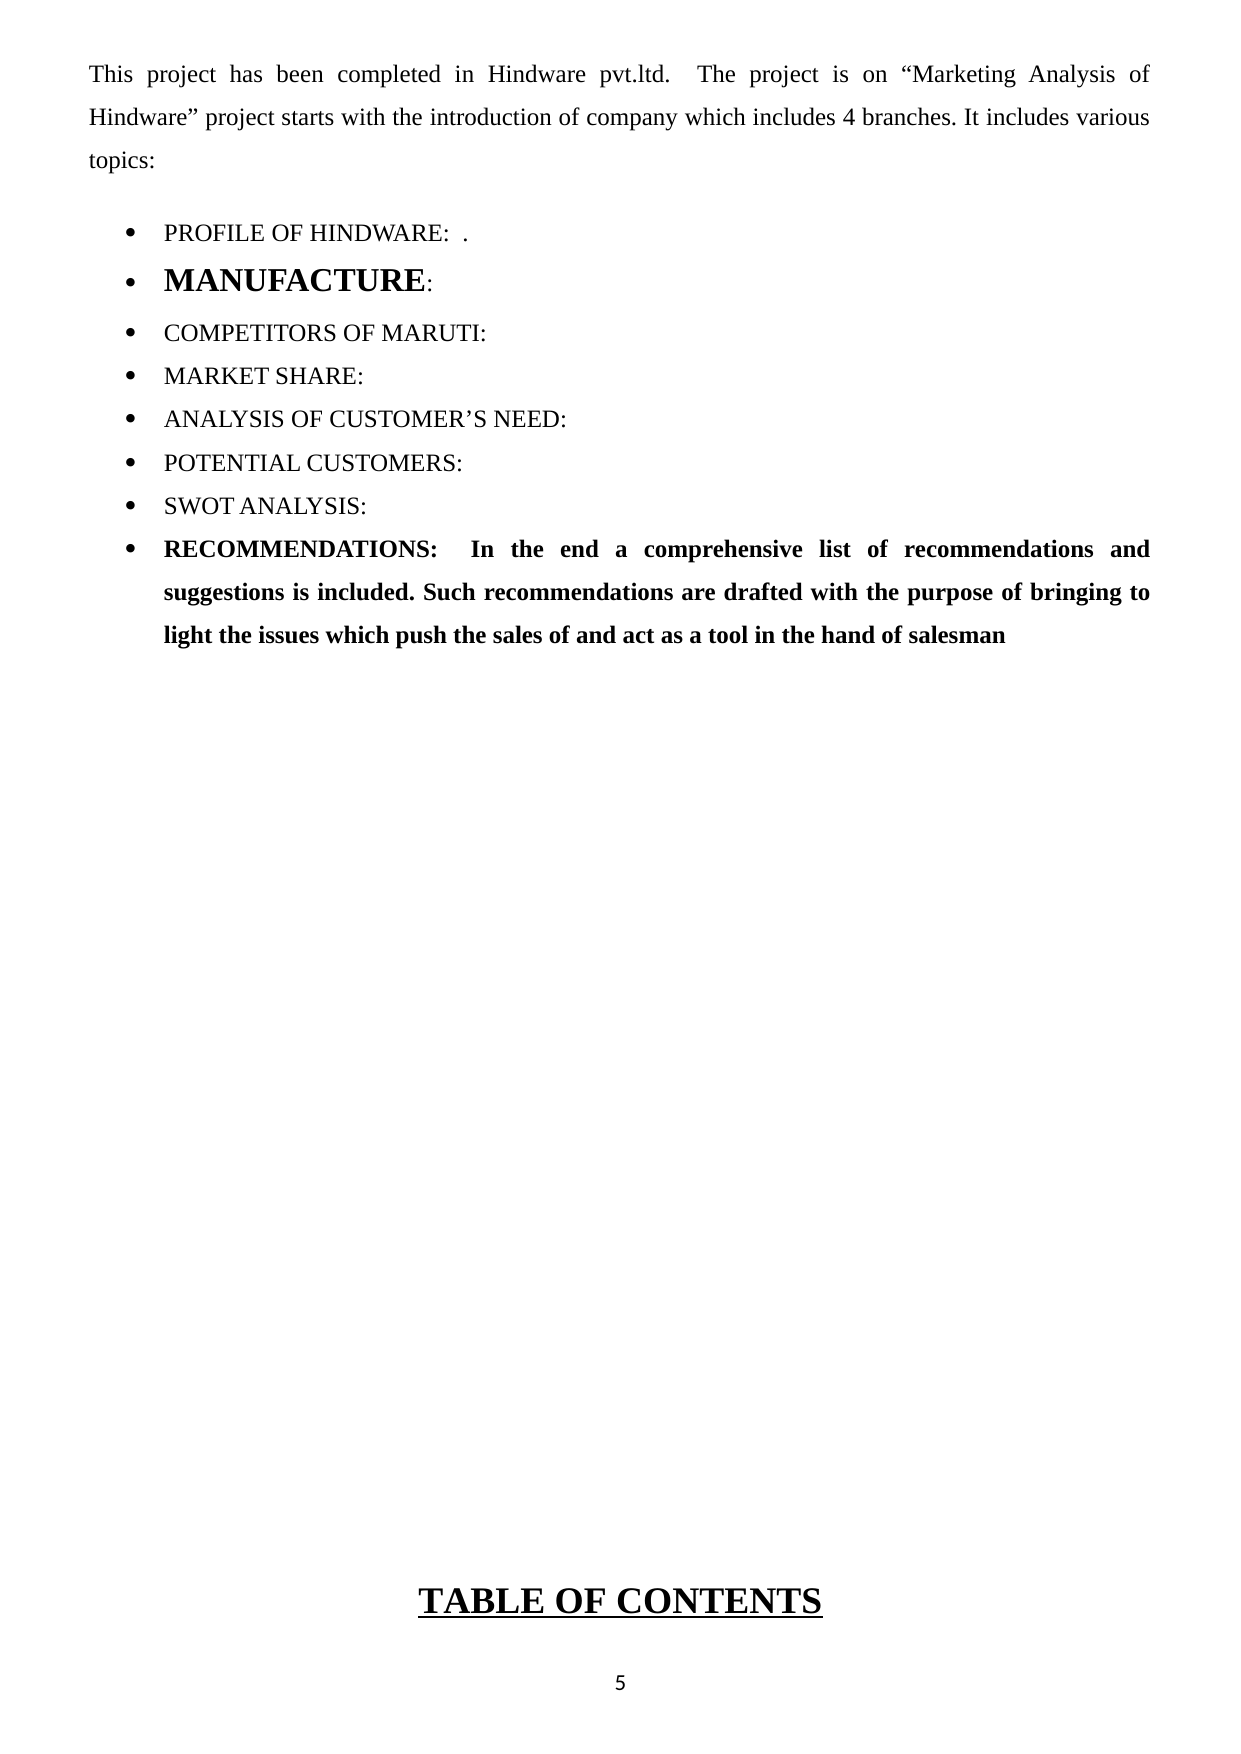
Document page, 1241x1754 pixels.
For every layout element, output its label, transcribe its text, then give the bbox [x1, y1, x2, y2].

subtitle PROFILE OF HINDWARE: . [126, 218, 1152, 246]
subtitle ANALYSIS OF CUSTOMER’S NEED: [126, 404, 1152, 433]
subtitle RECOMMENDATIONS: In the end a comprehensive list of recommendations and suggestions is included. Such recommendations are drafted with the purpose of bringing to light the issues which push the sales of and act as a tool in the hand of salesman [126, 534, 1152, 649]
subtitle MARKET SHARE: [126, 361, 1152, 390]
text TABLE OF CONTENTS [89, 1579, 1152, 1622]
subtitle This project has been completed in Hindware pvt.ltd. The project is on “Marketing Analysis of Hindware” project starts with the introduction of company which includes 4 branches. It includes various topics: [89, 59, 1152, 174]
subtitle SWOT ANALYSIS: [126, 491, 1152, 519]
subtitle COMPETITORS OF MARUTI: [126, 318, 1152, 347]
subtitle POTENTIAL CUSTOMERS: [126, 448, 1152, 476]
subtitle MANUFACTURE: [126, 261, 1152, 299]
